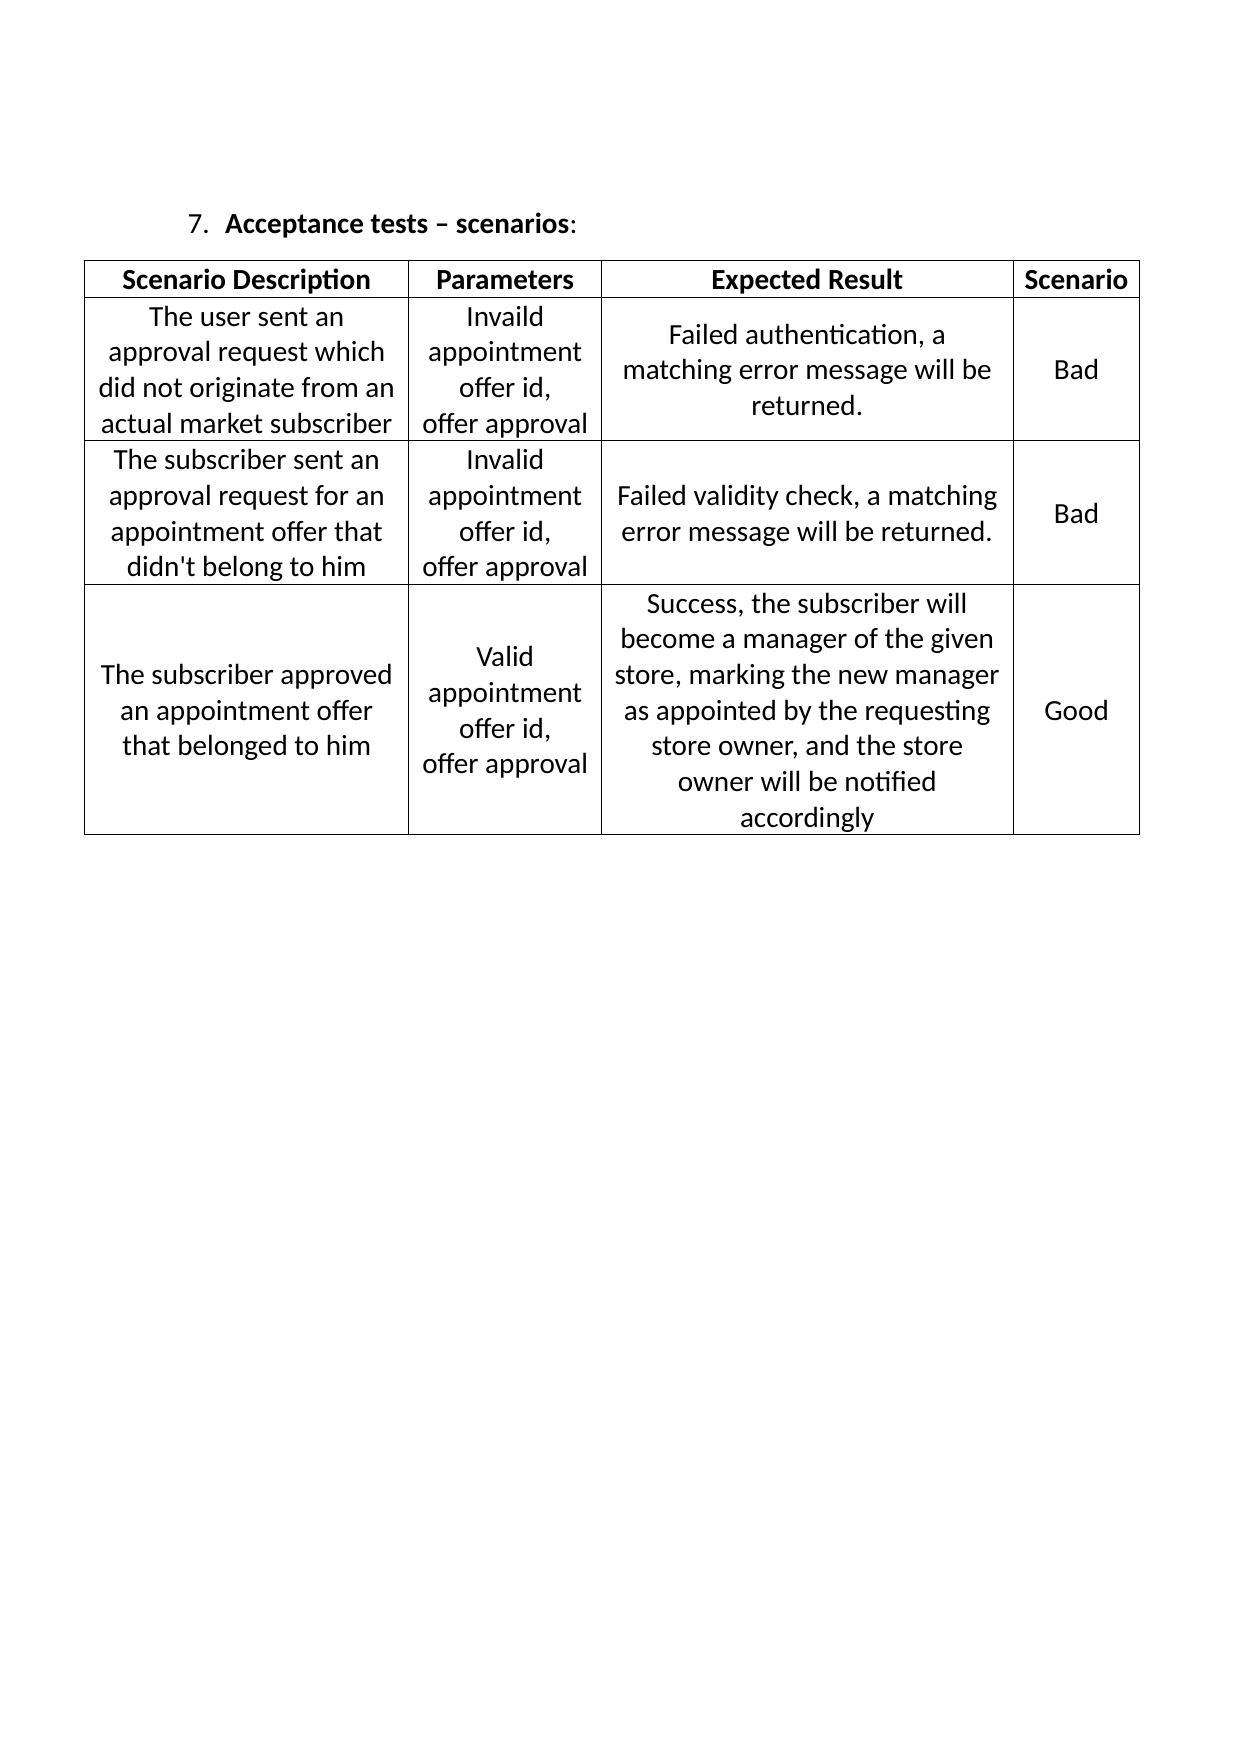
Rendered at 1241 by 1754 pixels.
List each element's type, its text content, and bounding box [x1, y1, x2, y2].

table_header Scenario [1014, 261, 1139, 297]
table_cell Bad [1014, 298, 1139, 440]
table_cell Good [1014, 585, 1139, 834]
table_cell Failed validity check, a matching error message will be returned. [602, 441, 1013, 584]
table_header Scenario Description [85, 261, 408, 297]
table_cell Invaild appointment offer id, offer approval [409, 298, 601, 440]
table_header Expected Result [602, 261, 1013, 297]
table_cell The subscriber sent an approval request for an appointment offer that didn't belong to him [85, 441, 408, 584]
list Acceptance tests – scenarios: [187, 205, 1053, 241]
table_cell Valid appointment offer id, offer approval [409, 585, 601, 834]
table_header Parameters [409, 261, 601, 297]
table_cell Invalid appointment offer id, offer approval [409, 441, 601, 584]
table_cell The user sent an approval request which did not originate from an actual market subscriber [85, 298, 408, 440]
table_cell Success, the subscriber will become a manager of the given store, marking the new manager as appointed by the requesting store owner, and the store owner will be notified accordingly [602, 585, 1013, 834]
table_cell Failed authentication, a matching error message will be returned. [602, 298, 1013, 440]
table_cell The subscriber approved an appointment offer that belonged to him [85, 585, 408, 834]
table_cell Bad [1014, 441, 1139, 584]
